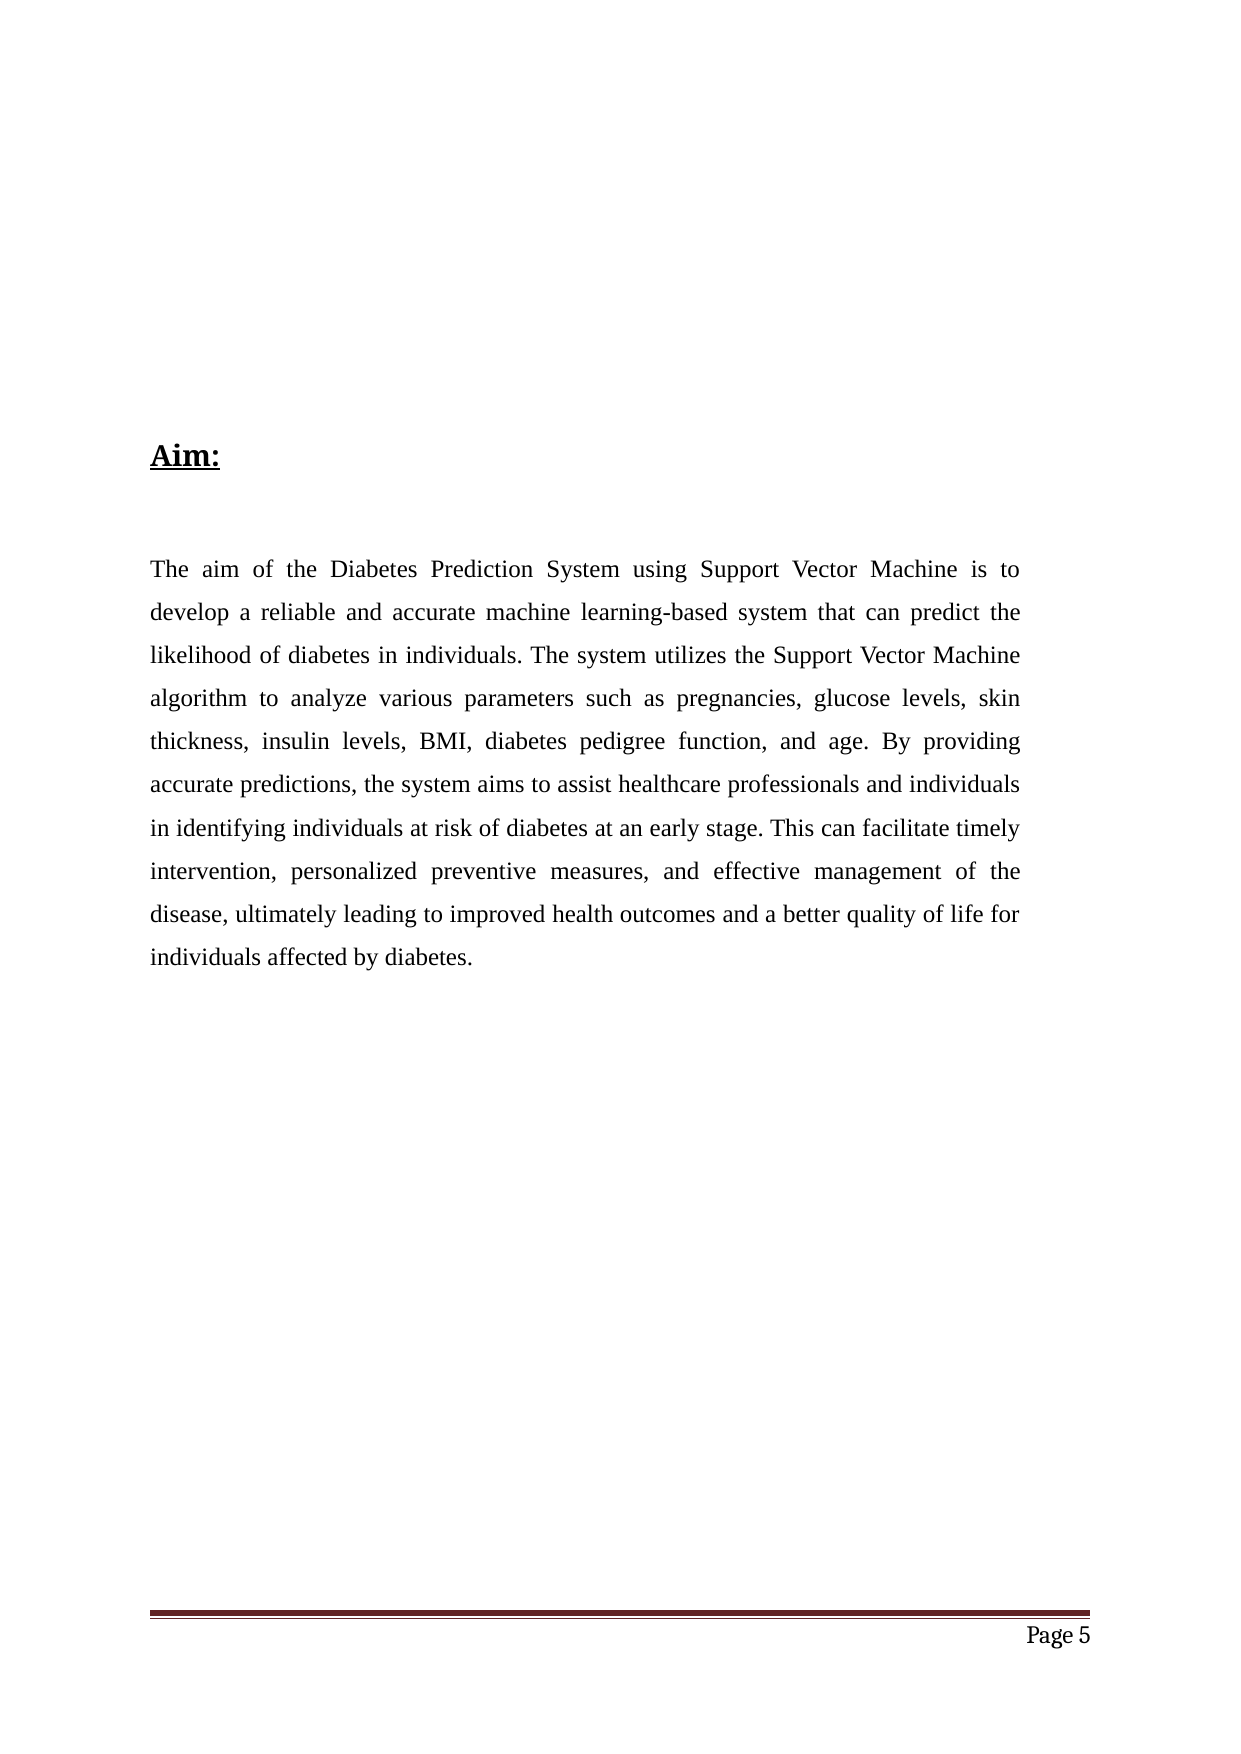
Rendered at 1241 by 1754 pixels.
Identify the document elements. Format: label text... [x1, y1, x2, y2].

text The aim of the Diabetes Prediction System using Support Vector Machine is to develop a reliable and accurate machine learning-based system that can predict the likelihood of diabetes in individuals. The system utilizes the Support Vector Machine algorithm to analyze various parameters such as pregnancies, glucose levels, skin thickness, insulin levels, BMI, diabetes pedigree function, and age. By providing accurate predictions, the system aims to assist healthcare professionals and individuals in identifying individuals at risk of diabetes at an early stage. This can facilitate timely intervention, personalized preventive measures, and effective management of the disease, ultimately leading to improved health outcomes and a better quality of life for individuals affected by diabetes. [150, 554, 1021, 971]
text Aim: [150, 435, 1021, 474]
